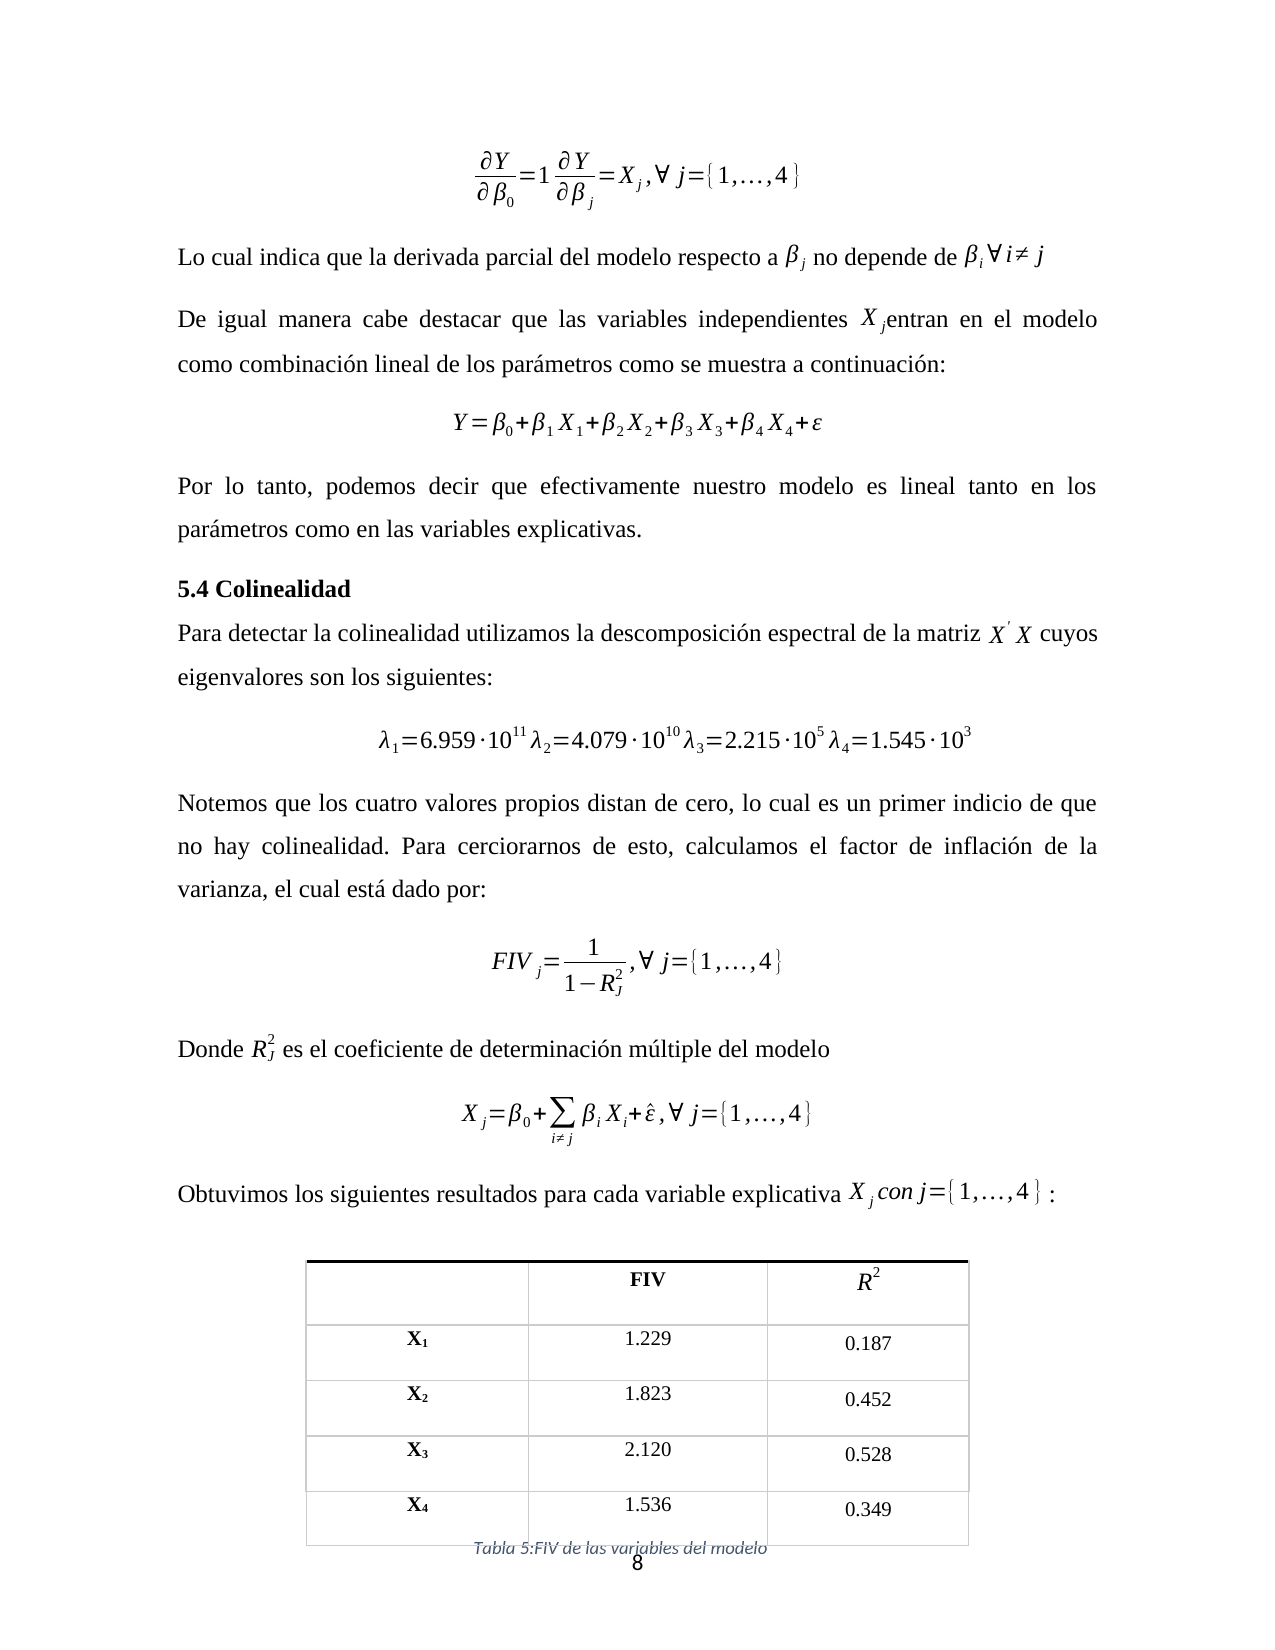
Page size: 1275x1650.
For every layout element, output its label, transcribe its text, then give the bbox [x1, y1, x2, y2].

text Donde es el coeficiente de determinación múltiple del modelo [177, 1031, 1098, 1066]
table_cell X2 [307, 1381, 528, 1435]
table_cell 1.536 [529, 1492, 767, 1545]
table_cell 1.229 [529, 1326, 767, 1380]
subtitle 5.4 Colinealidad [177, 574, 1098, 602]
table_cell 0.528 [768, 1437, 968, 1491]
text Para detectar la colinealidad utilizamos la descomposición espectral de la matriz cuyos eigenvalores son los siguientes: [177, 617, 1098, 691]
table_cell X4 [307, 1492, 528, 1545]
text Notemos que los cuatro valores propios distan de cero, lo cual es un primer indicio de que no hay colinealidad. Para cerciorarnos de esto, calculamos el factor de inflación de la varianza, el cual está dado por: [177, 788, 1098, 903]
table_cell 1.823 [529, 1381, 767, 1435]
table_cell 0.187 [768, 1326, 968, 1380]
text Tabla 5:FIV de las variables del modelo [473, 1546, 769, 1559]
table_header FIV [529, 1263, 767, 1324]
table_header [307, 1263, 528, 1324]
text De igual manera cabe destacar que las variables independientes entran en el modelo como combinación lineal de los parámetros como se muestra a continuación: [177, 303, 1098, 378]
table_cell 2.120 [529, 1437, 767, 1491]
table_cell 0.452 [768, 1381, 968, 1435]
text Por lo tanto, podemos decir que efectivamente nuestro modelo es lineal tanto en los parámetros como en las variables explicativas. [177, 471, 1098, 543]
table_cell X1 [307, 1326, 528, 1380]
table_header [768, 1263, 968, 1324]
table_cell 0.349 [768, 1492, 968, 1545]
text Lo cual indica que la derivada parcial del modelo respecto a no depende de [177, 241, 1098, 272]
table_cell X3 [307, 1437, 528, 1491]
text Obtuvimos los siguientes resultados para cada variable explicativa : [177, 1178, 1098, 1209]
